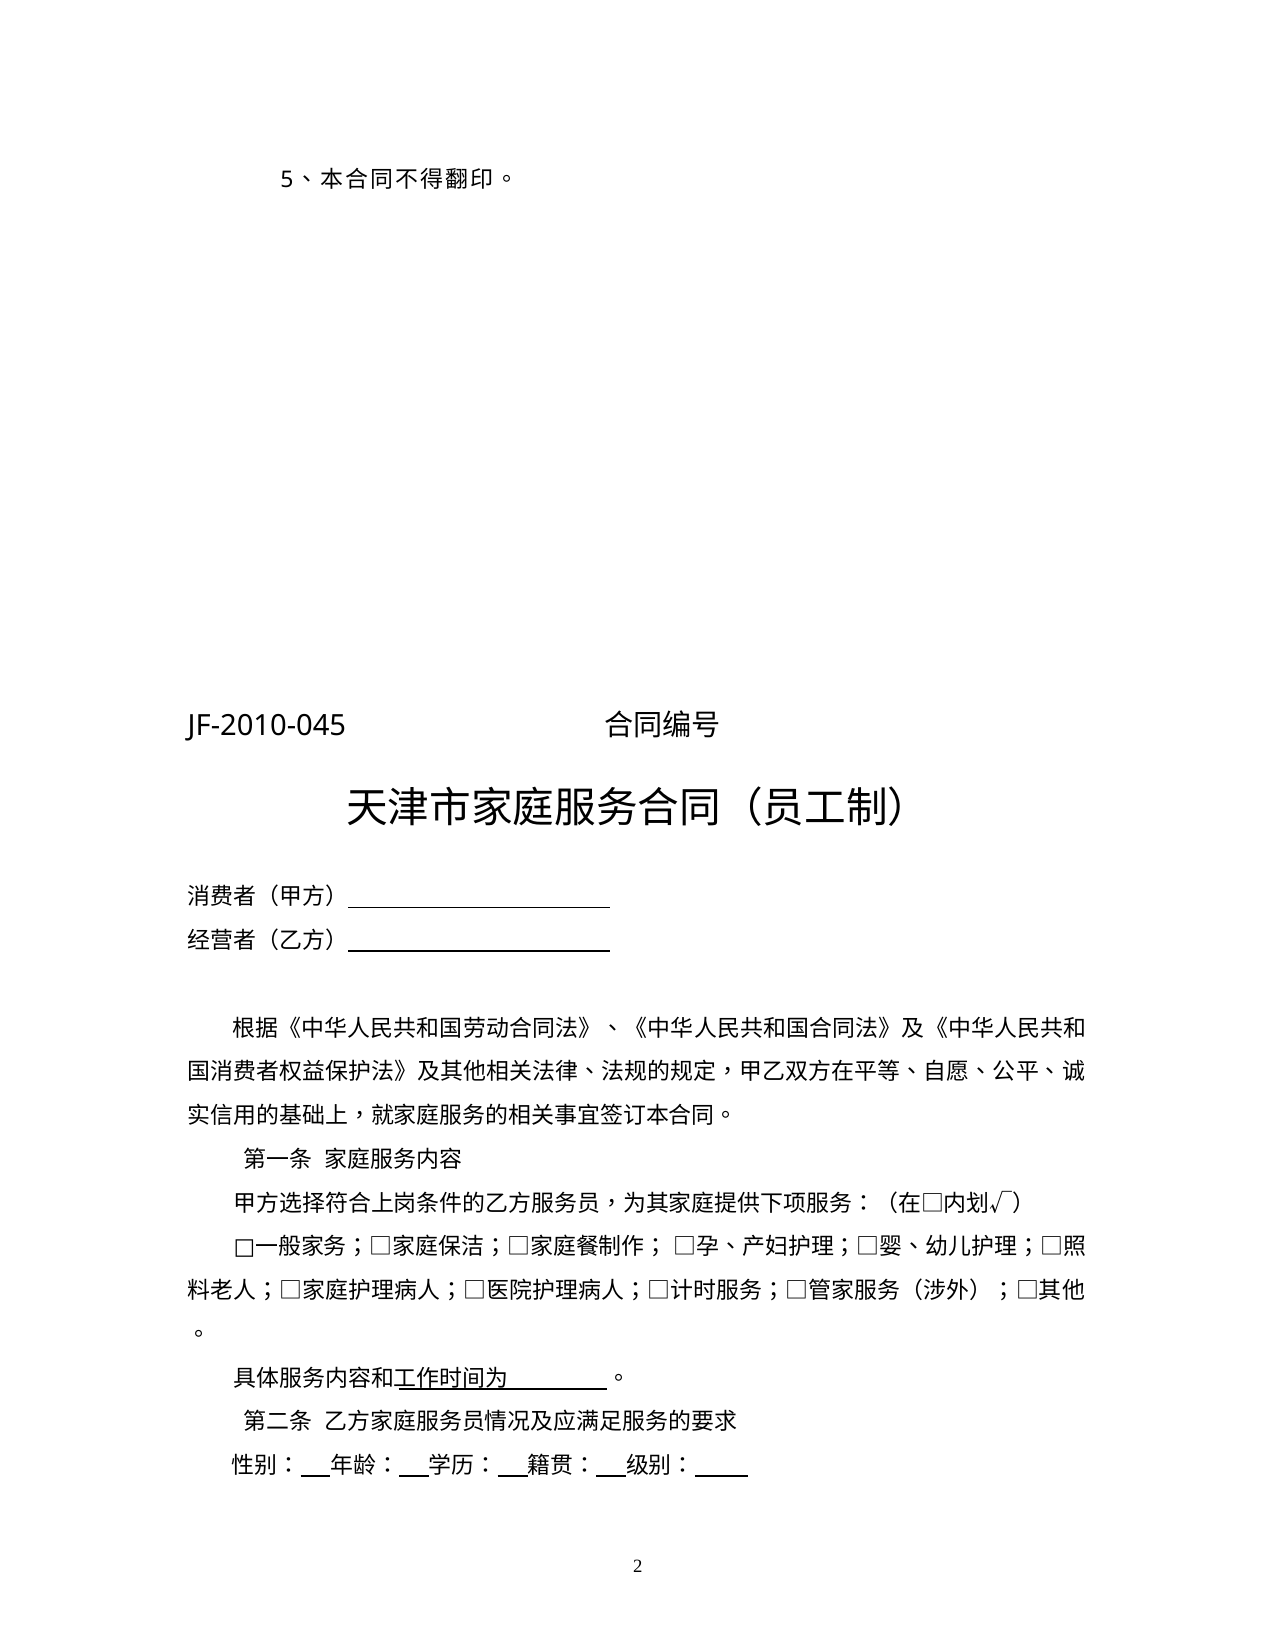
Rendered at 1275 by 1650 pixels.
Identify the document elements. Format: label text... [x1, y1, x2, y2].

text 第二条 乙方家庭服务员情况及应满足服务的要求 [187, 1393, 1087, 1436]
text 第一条 家庭服务内容 [187, 1130, 1087, 1174]
text 甲方选择符合上岗条件的乙方服务员，为其家庭提供下项服务：（在□内划√） [187, 1174, 1087, 1218]
text JF-2010-045 合同编号 [187, 704, 1087, 744]
text 根据《中华人民共和国劳动合同法》、《中华人民共和国合同法》及《中华人民共和国消费者权益保护法》及其他相关法律、法规的规定，甲乙双方在平等、自愿、公平、诚实信用的基础上，就家庭服务的相关事宜签订本合同。 [187, 999, 1087, 1130]
text 天津市家庭服务合同（员工制） [187, 777, 1087, 834]
text 经营者（乙方） [187, 911, 1087, 955]
text 5、本合同不得翻印。 [245, 150, 1019, 194]
text 性别： 年龄： 学历： 籍贯： 级别： [188, 1436, 1087, 1480]
text 消费者（甲方） [187, 868, 1087, 911]
text 具体服务内容和工作时间为 。 [187, 1349, 1087, 1393]
text □一般家务；□家庭保洁；□家庭餐制作； □孕、产妇护理；□婴、幼儿护理；□照料老人；□家庭护理病人；□医院护理病人；□计时服务；□管家服务（涉外）；□其他 。 [187, 1218, 1087, 1349]
